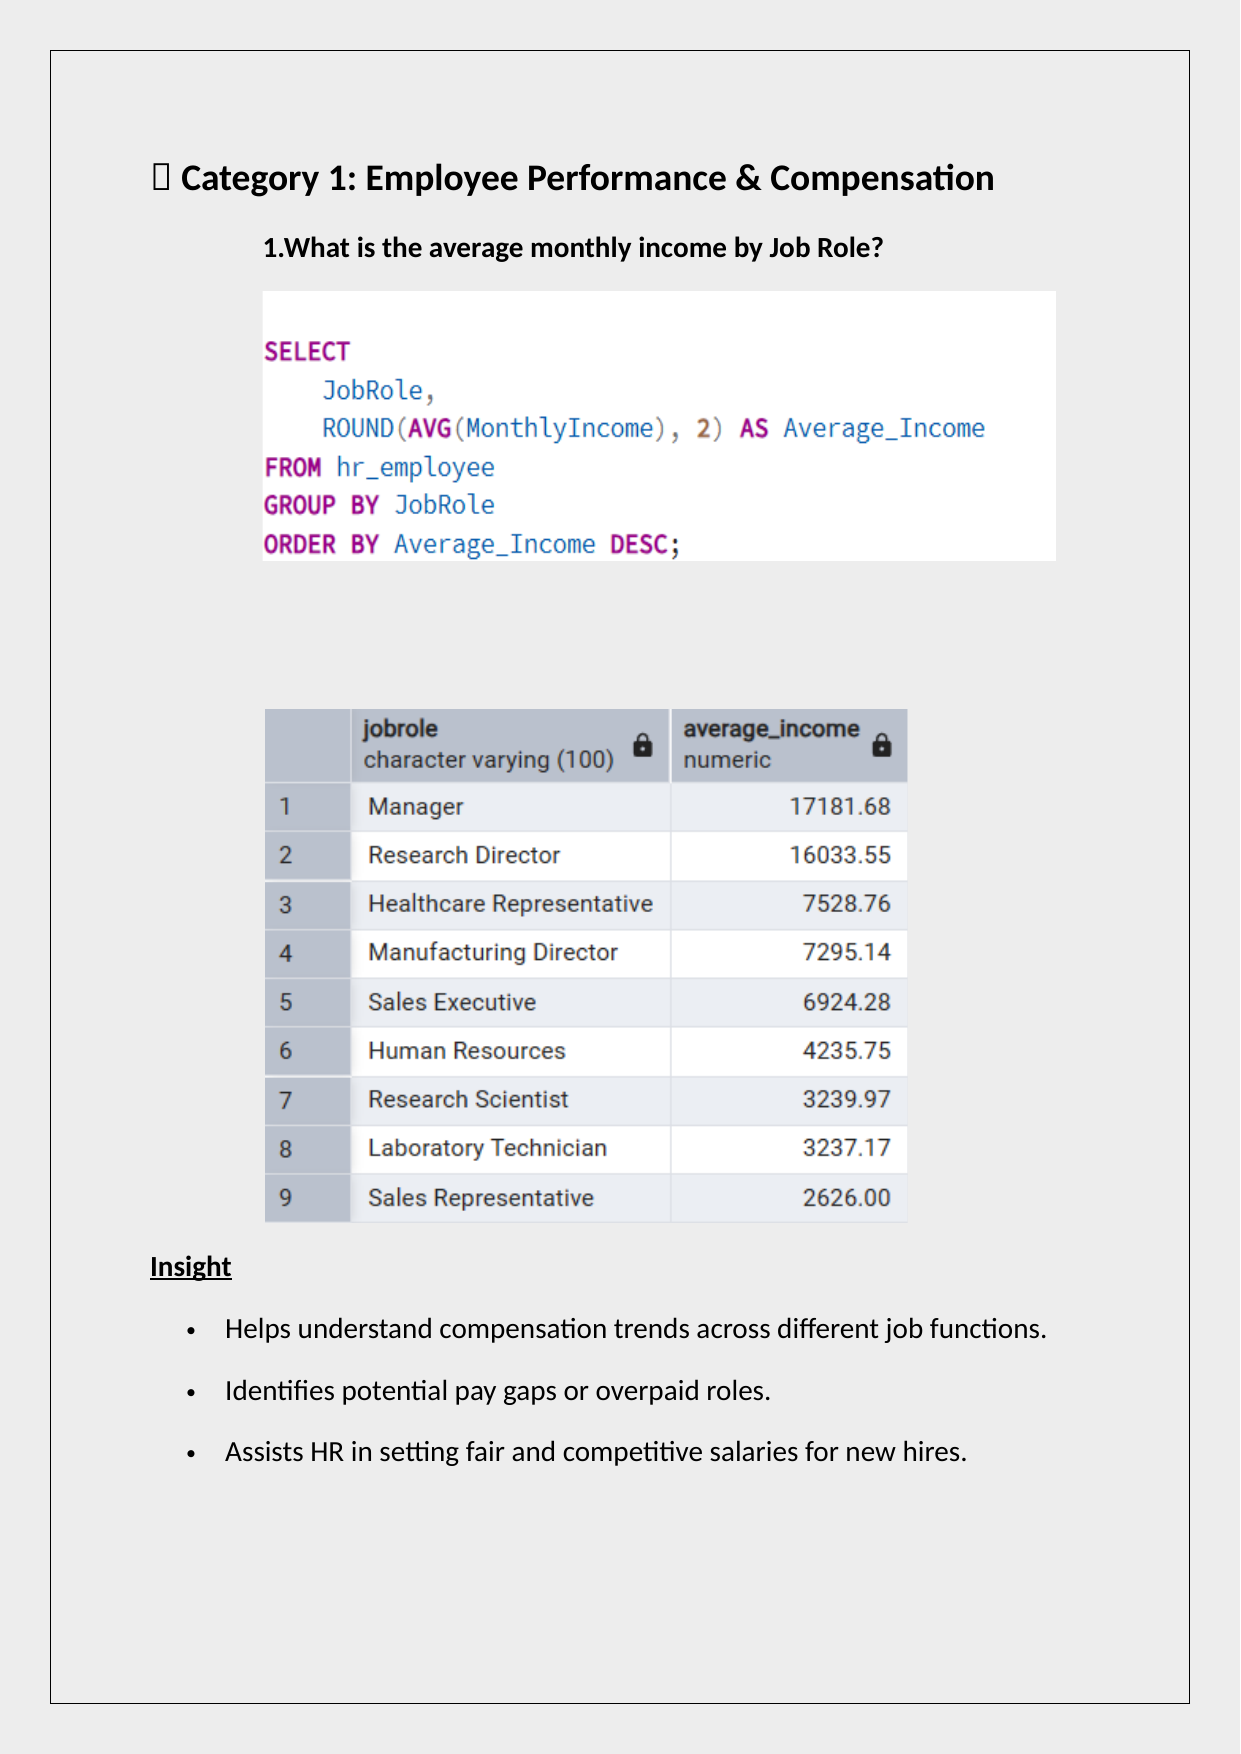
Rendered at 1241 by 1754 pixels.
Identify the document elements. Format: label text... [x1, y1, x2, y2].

list Assists HR in setting fair and competitive salaries for new hires. [187, 1433, 1090, 1469]
text Insight [150, 1248, 1090, 1284]
list Helps understand compensation trends across different job functions. [187, 1310, 1090, 1345]
picture [262, 291, 1056, 561]
list Identifies potential pay gaps or overpaid roles. [187, 1372, 1090, 1407]
text 1.What is the average monthly income by Job Role? [262, 229, 1090, 265]
picture [265, 709, 908, 1223]
text 🔷 Category 1: Employee Performance & Compensation [150, 150, 1090, 201]
